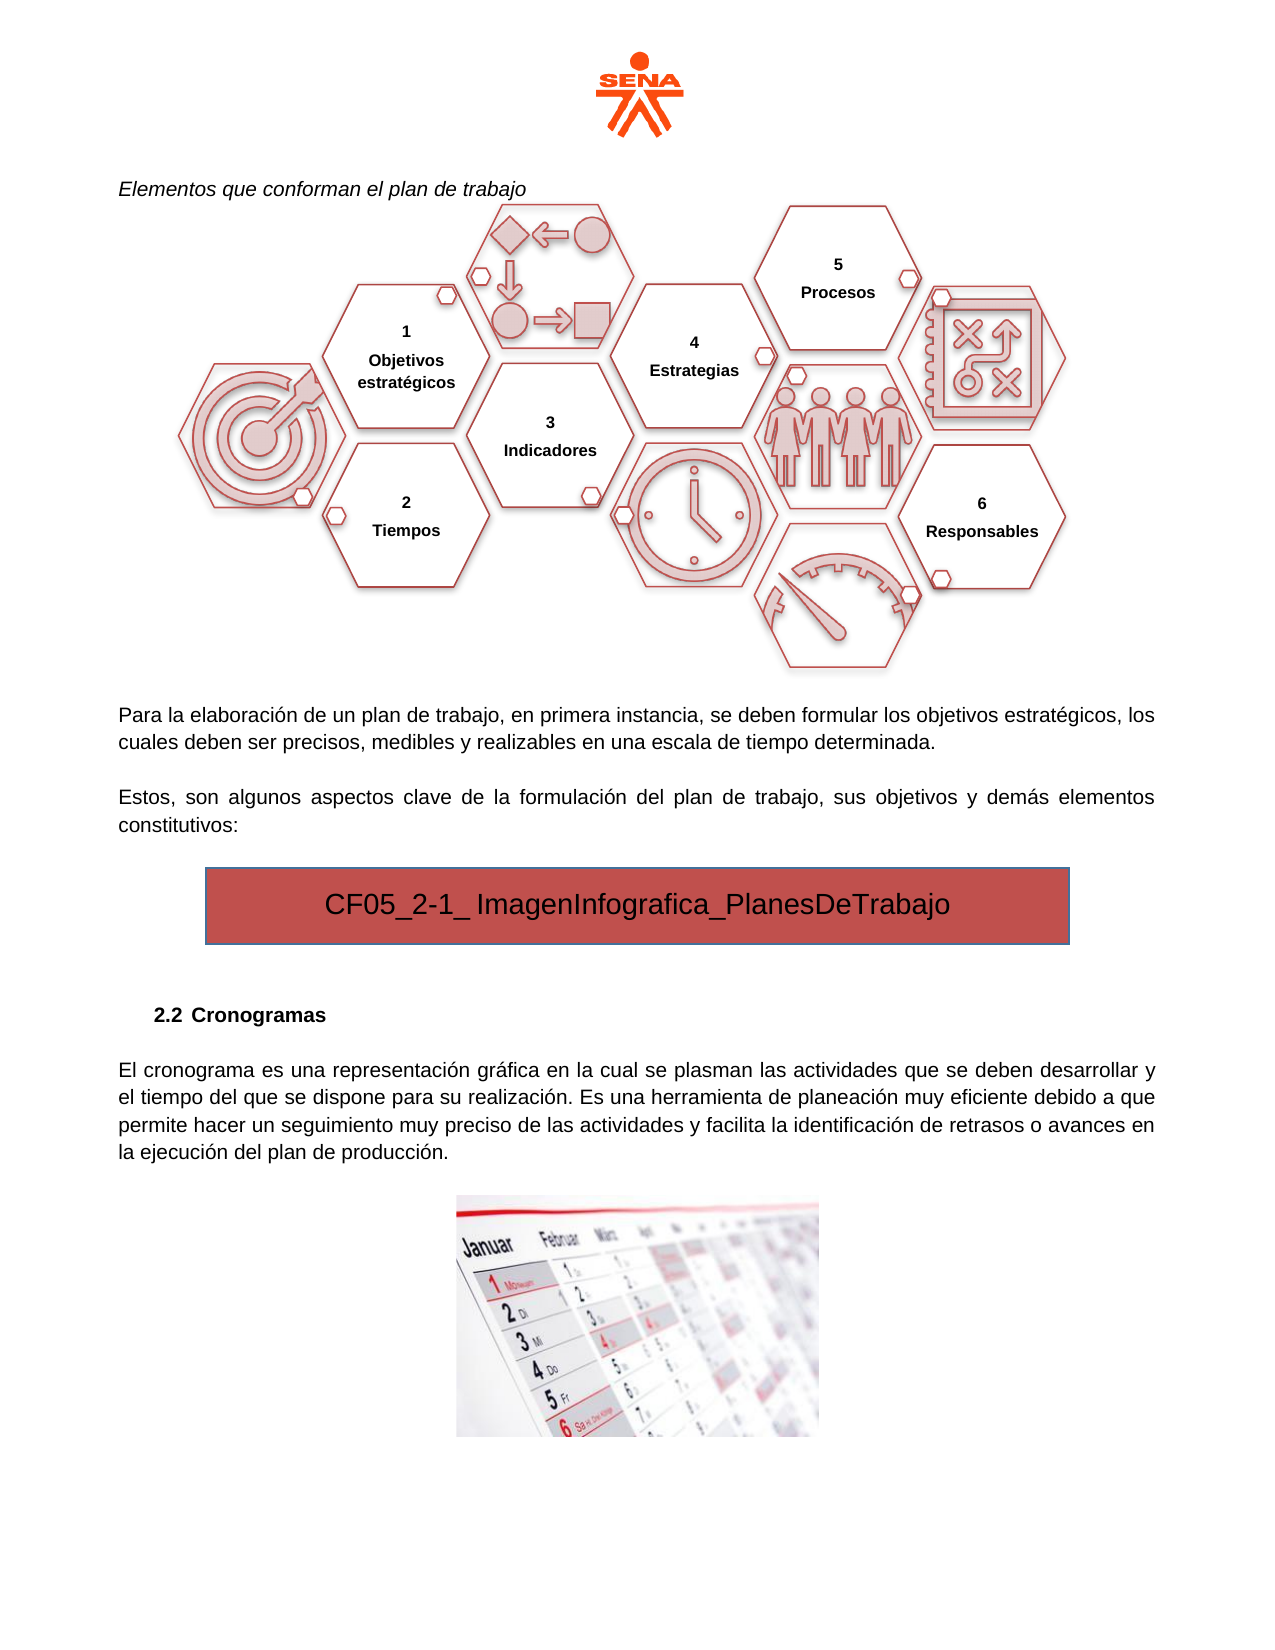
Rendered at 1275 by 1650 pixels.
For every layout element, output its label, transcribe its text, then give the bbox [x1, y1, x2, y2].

picture [900, 288, 1064, 429]
picture [180, 365, 344, 506]
text Estos, son algunos aspectos clave de la formulación del plan de trabajo, sus objetivos y demás elementos constitutivos: [118, 785, 1157, 837]
text Elementos que conforman el plan de trabajo [118, 177, 1157, 201]
picture [456, 1195, 819, 1437]
list Cronogramas [153, 1002, 1157, 1026]
picture [585, 48, 690, 142]
text Para la elaboración de un plan de trabajo, en primera instancia, se deben formular los objetivos estratégicos, los cuales deben ser precisos, medibles y realizables en una escala de tiempo determinada. [118, 703, 1157, 754]
text El cronograma es una representación gráfica en la cual se plasman las actividades que se deben desarrollar y el tiempo del que se dispone para su realización. Es una herramienta de planeación muy eficiente debido a que permite hacer un seguimiento muy preciso de las actividades y facilita la identificación de retrasos o avances en la ejecución del plan de producción. [118, 1057, 1157, 1164]
picture [468, 206, 632, 347]
picture [756, 525, 915, 666]
picture [612, 444, 776, 585]
picture [756, 366, 920, 507]
